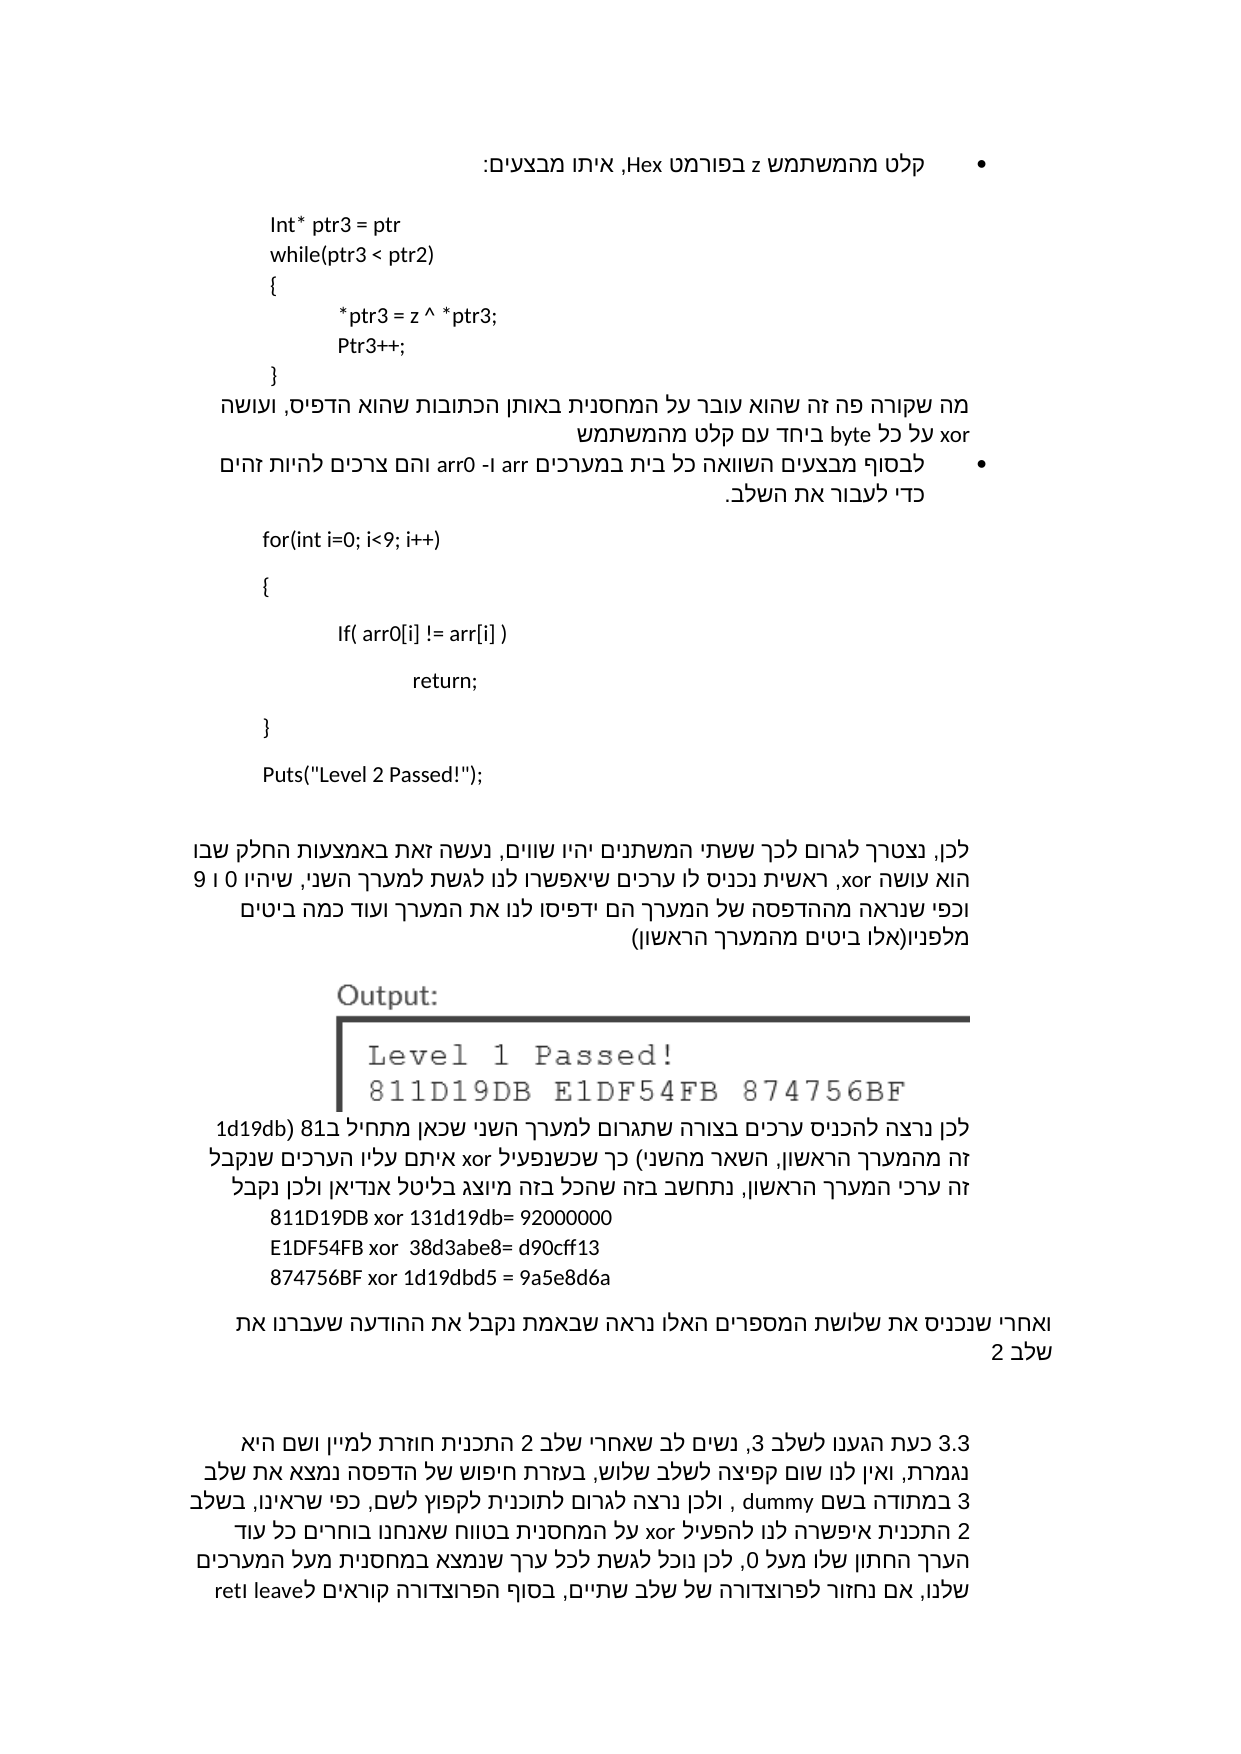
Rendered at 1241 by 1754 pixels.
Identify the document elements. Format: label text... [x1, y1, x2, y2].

text for(int i=0; i<9; i++) [262, 526, 1053, 554]
text ואחרי שנכניס את שלושת המספרים האלו נראה שבאמת נקבל את ההודעה שעברנו את שלב 2 [187, 1310, 1053, 1365]
text return; [262, 666, 1053, 694]
text } [262, 713, 1053, 741]
list לבסוף מבצעים השוואה כל בית במערכים arr ו- arr0 והם צרכים להיות זהים כדי לעבור את השלב. [187, 450, 978, 507]
text { [262, 572, 1053, 601]
text Puts("Level 2 Passed!"); [262, 760, 1053, 788]
list Int* ptr3 = ptr [270, 210, 1053, 238]
list Ptr3++; [270, 331, 1053, 359]
list 811D19DB xor 131d19db= 92000000 [270, 1203, 1053, 1231]
list קלט מהמשתמש z בפורמט Hex, איתו מבצעים: [187, 150, 978, 178]
list 874756BF xor 1d19dbd5 = 9a5e8d6a [270, 1263, 1053, 1291]
list לכן, נצטרך לגרום לכך ששתי המשתנים יהיו שווים, נעשה זאת באמצעות החלק שבו הוא עושה xor, ראשית נכניס לו ערכים שיאפשרו לנו לגשת למערך השני, שיהיו 0 ו 9 וכפי שנראה מההדפסה של המערך הם ידפיסו לנו את המערך ועוד כמה ביטים מלפניו(אלו ביטים מהמערך הראשון) [187, 837, 970, 950]
list *ptr3 = z ^ *ptr3; [270, 301, 1053, 329]
text If( arr0[i] != arr[i] ) [262, 619, 1053, 647]
list מה שקורה פה זה שהוא עובר על המחסנית באותן הכתובות שהוא הדפיס, ועושה xor על כל byte ביחד עם קלט מהמשתמש [187, 392, 970, 448]
list while(ptr3 < ptr2) [270, 241, 1053, 269]
list } [270, 361, 1053, 389]
picture [313, 952, 970, 1112]
list { [270, 271, 1053, 299]
list לכן נרצה להכניס ערכים בצורה שתגרום למערך השני שכאן מתחיל ב81 (1d19db זה מהמערך הראשון, השאר מהשני) כך שכשנפעיל xor איתם עליו הערכים שנקבל זה ערכי המערך הראשון, נתחשב בזה שהכל בזה מיוצג בליטל אנדיאן ולכן נקבל [187, 1114, 970, 1201]
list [187, 1430, 970, 1604]
list E1DF54FB xor 38d3abe8= d90cff13 [270, 1233, 1053, 1261]
